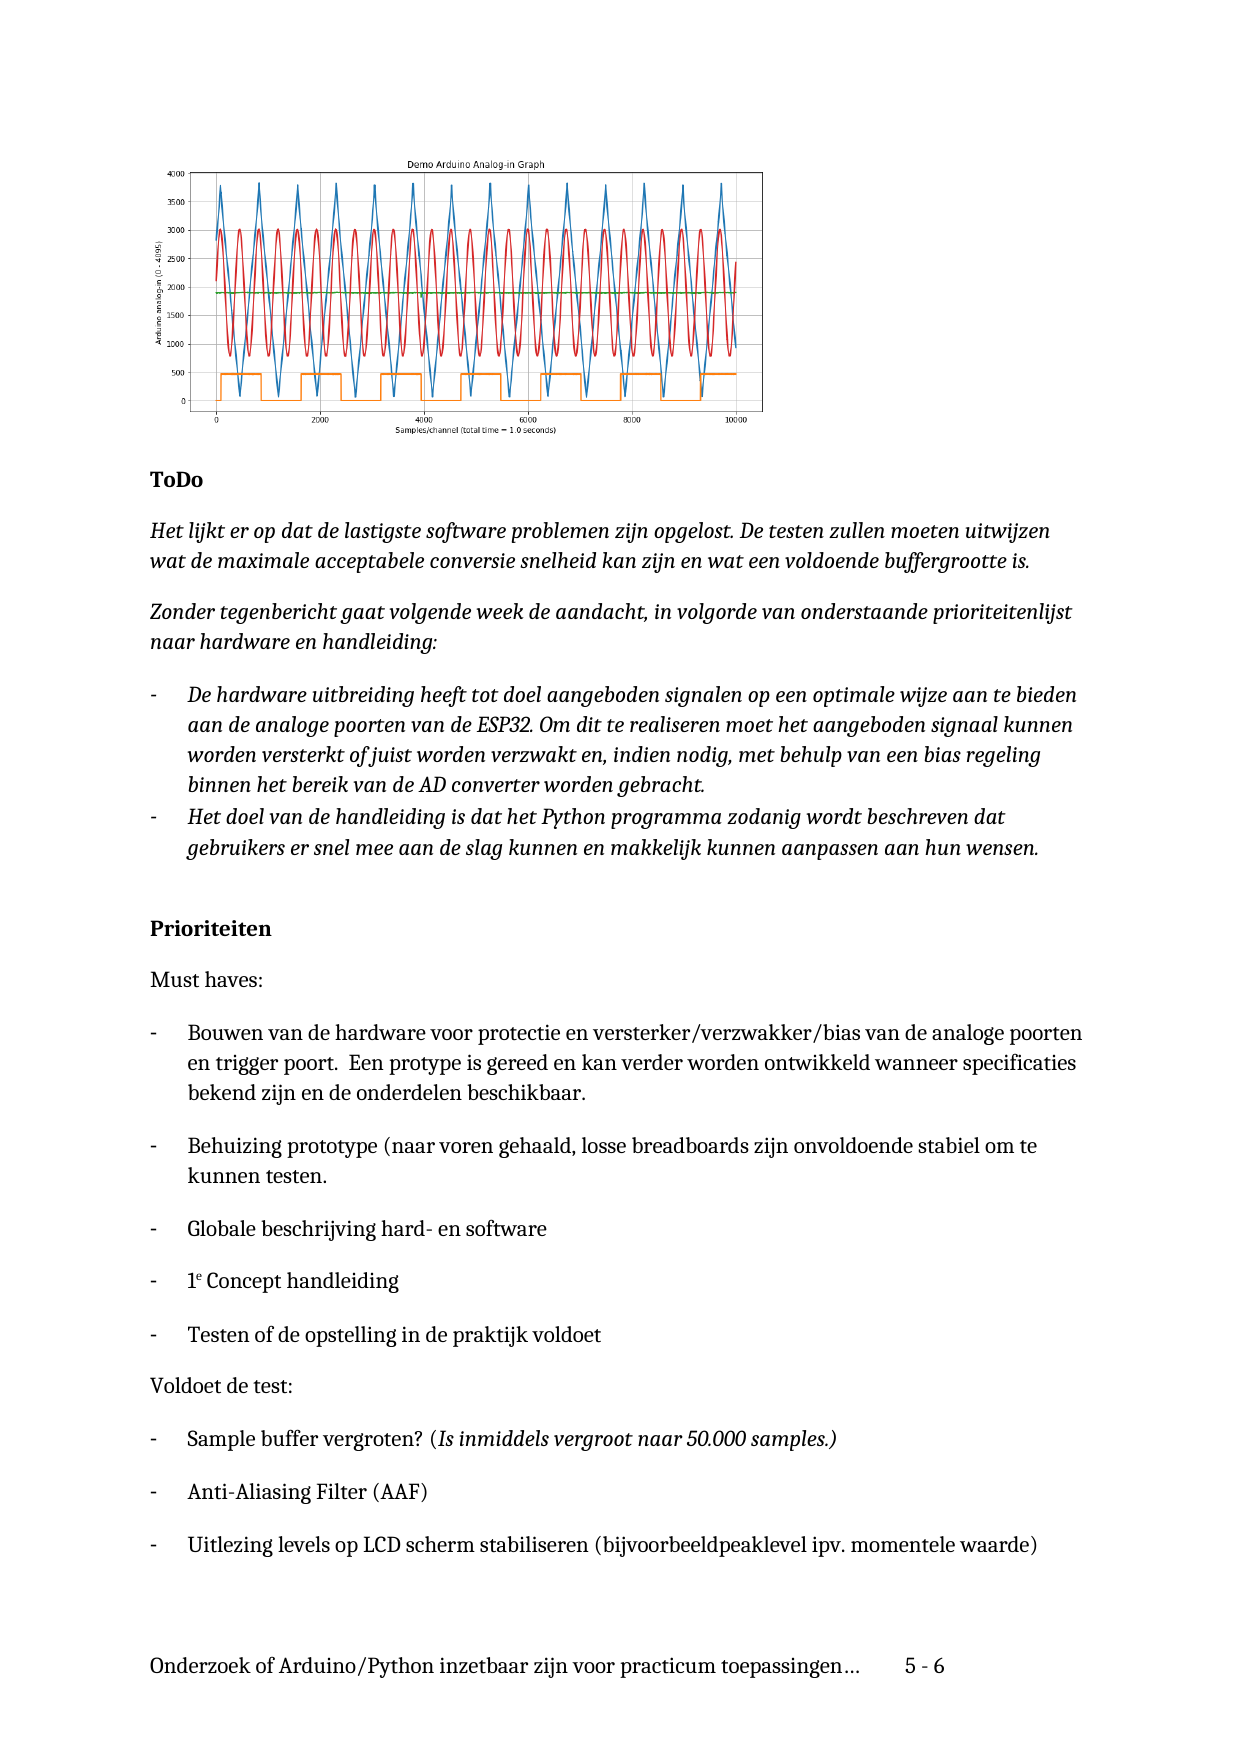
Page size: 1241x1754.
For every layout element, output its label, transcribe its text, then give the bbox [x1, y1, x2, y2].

text Het lijkt er op dat de lastigste software problemen zijn opgelost. De testen zullen moeten uitwijzen wat de maximale acceptabele conversie snelheid kan zijn en wat een voldoende buffergrootte is. [150, 517, 1090, 574]
list Uitlezing levels op LCD scherm stabiliseren (bijvoorbeeldpeaklevel ipv. momentele waarde) [150, 1530, 1090, 1558]
list 1e Concept handleiding [150, 1267, 1090, 1295]
picture [150, 150, 783, 442]
text Zonder tegenbericht gaat volgende week de aandacht, in volgorde van onderstaande prioriteitenlijst naar hardware en handleiding: [150, 599, 1090, 655]
list Globale beschrijving hard- en software [150, 1214, 1090, 1242]
list De hardware uitbreiding heeft tot doel aangeboden signalen op een optimale wijze aan te bieden aan de analoge poorten van de ESP32. Om dit te realiseren moet het aangeboden signaal kunnen worden versterkt of juist worden verzwakt en, indien nodig, met behulp van een bias regeling binnen het bereik van de AD converter worden gebracht. [150, 680, 1090, 798]
list Bouwen van de hardware voor protectie en versterker/verzwakker/bias van de analoge poorten en trigger poort. Een protype is gereed en kan verder worden ontwikkeld wanneer specificaties bekend zijn en de onderdelen beschikbaar. [150, 1018, 1090, 1106]
list Anti-Aliasing Filter (AAF) [150, 1477, 1090, 1505]
subtitle Prioriteiten [150, 916, 1090, 942]
text Must haves: [150, 967, 1090, 993]
list Testen of de opstelling in de praktijk voldoet [150, 1320, 1090, 1348]
list Het doel van de handleiding is dat het Python programma zodanig wordt beschreven dat gebruikers er snel mee aan de slag kunnen en makkelijk kunnen aanpassen aan hun wensen. [150, 802, 1090, 861]
list Behuizing prototype (naar voren gehaald, losse breadboards zijn onvoldoende stabiel om te kunnen testen. [150, 1131, 1090, 1189]
subtitle ToDo [150, 466, 1090, 493]
list Sample buffer vergroten? (Is inmiddels vergroot naar 50.000 samples.) [150, 1424, 1090, 1452]
text Voldoet de test: [150, 1373, 1090, 1399]
